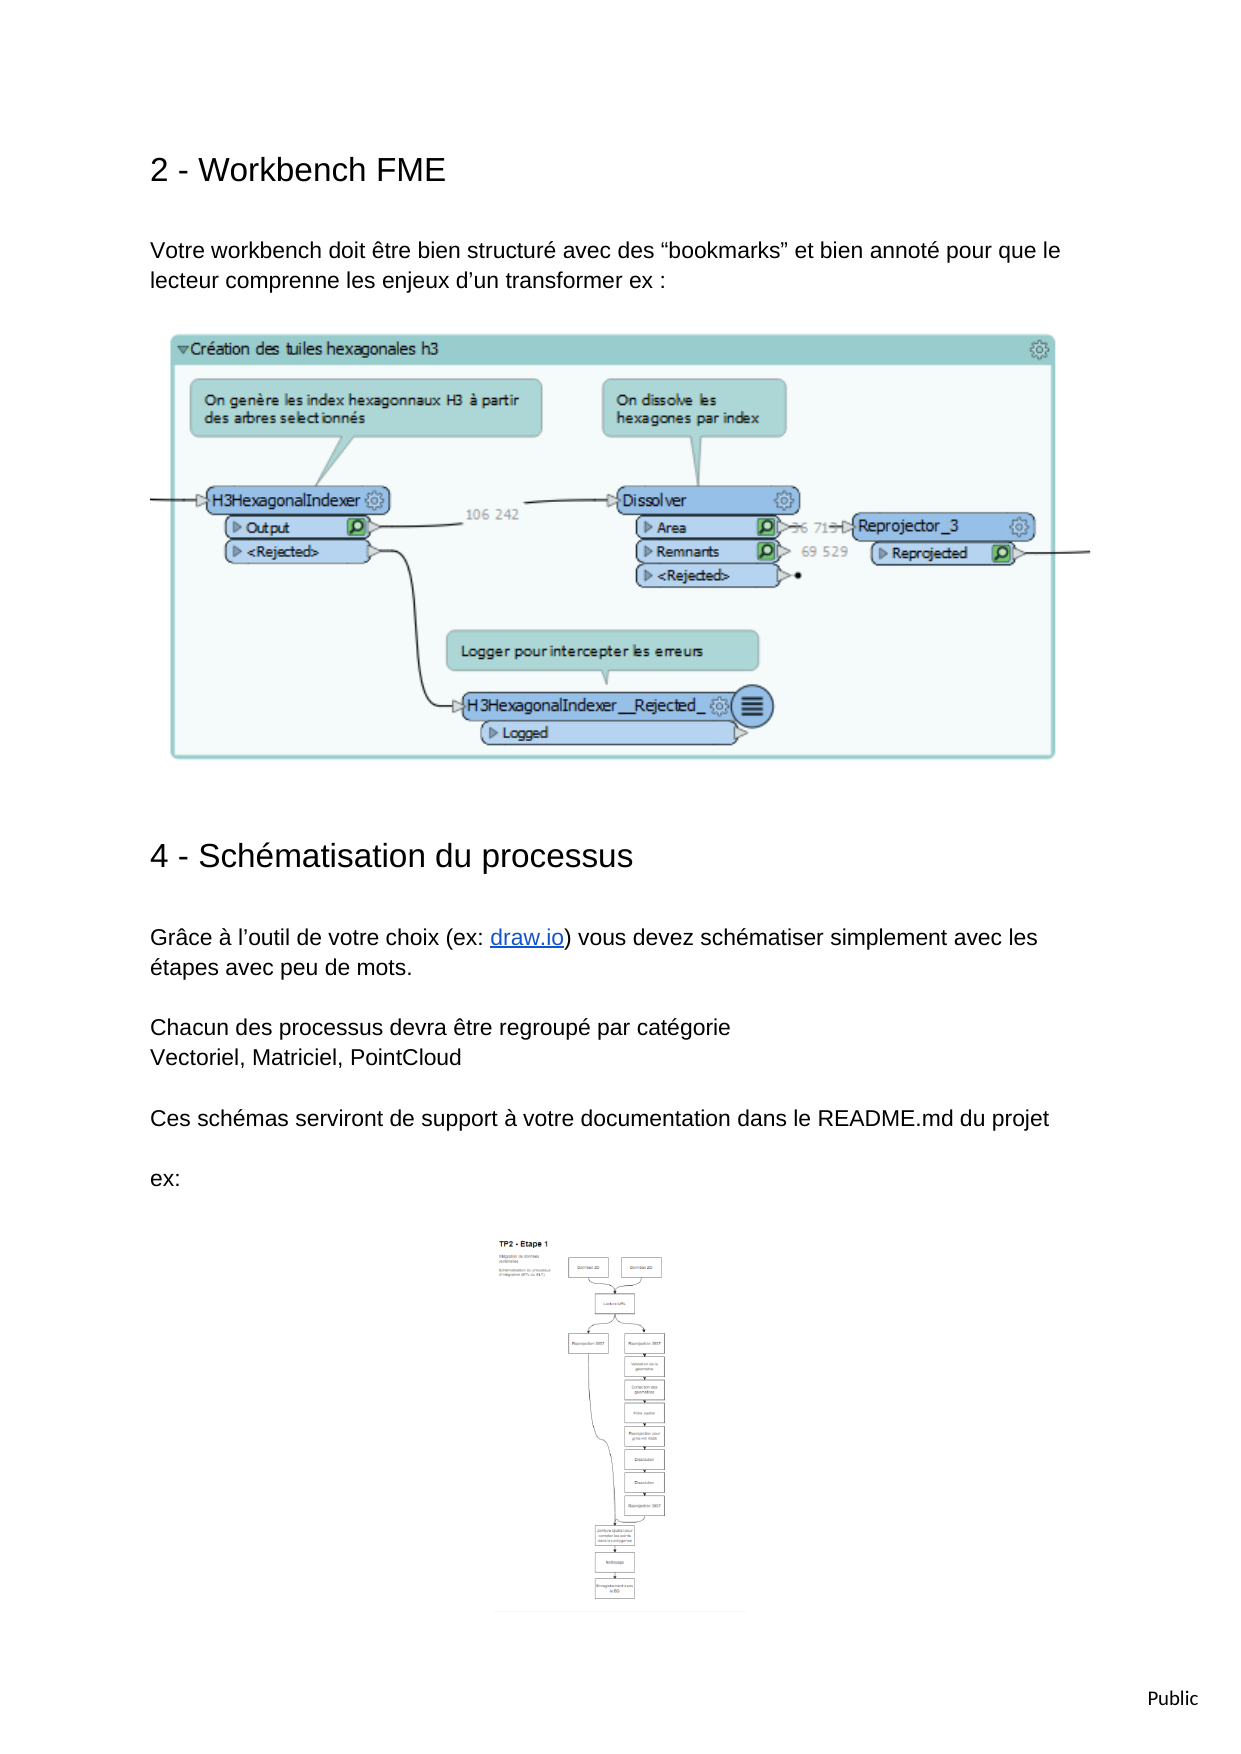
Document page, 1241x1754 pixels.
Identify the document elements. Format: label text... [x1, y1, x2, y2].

picture [494, 1240, 747, 1612]
text ex: [150, 1165, 1090, 1191]
text Ces schémas serviront de support à votre documentation dans le README.md du projet [150, 1105, 1090, 1131]
text Votre workbench doit être bien structuré avec des “bookmarks” et bien annoté pour que le lecteur comprenne les enjeux d’un transformer ex : [150, 237, 1090, 297]
subtitle 4 - Schématisation du processus [150, 837, 1090, 875]
text Grâce à l’outil de votre choix (ex: draw.io) vous devez schématiser simplement avec les étapes avec peu de mots. [150, 923, 1090, 980]
picture [150, 297, 1091, 796]
subtitle 2 - Workbench FME [150, 150, 1090, 188]
text Vectoriel, Matriciel, PointCloud [150, 1044, 1090, 1071]
text Chacun des processus devra être regroupé par catégorie [150, 1014, 1090, 1040]
